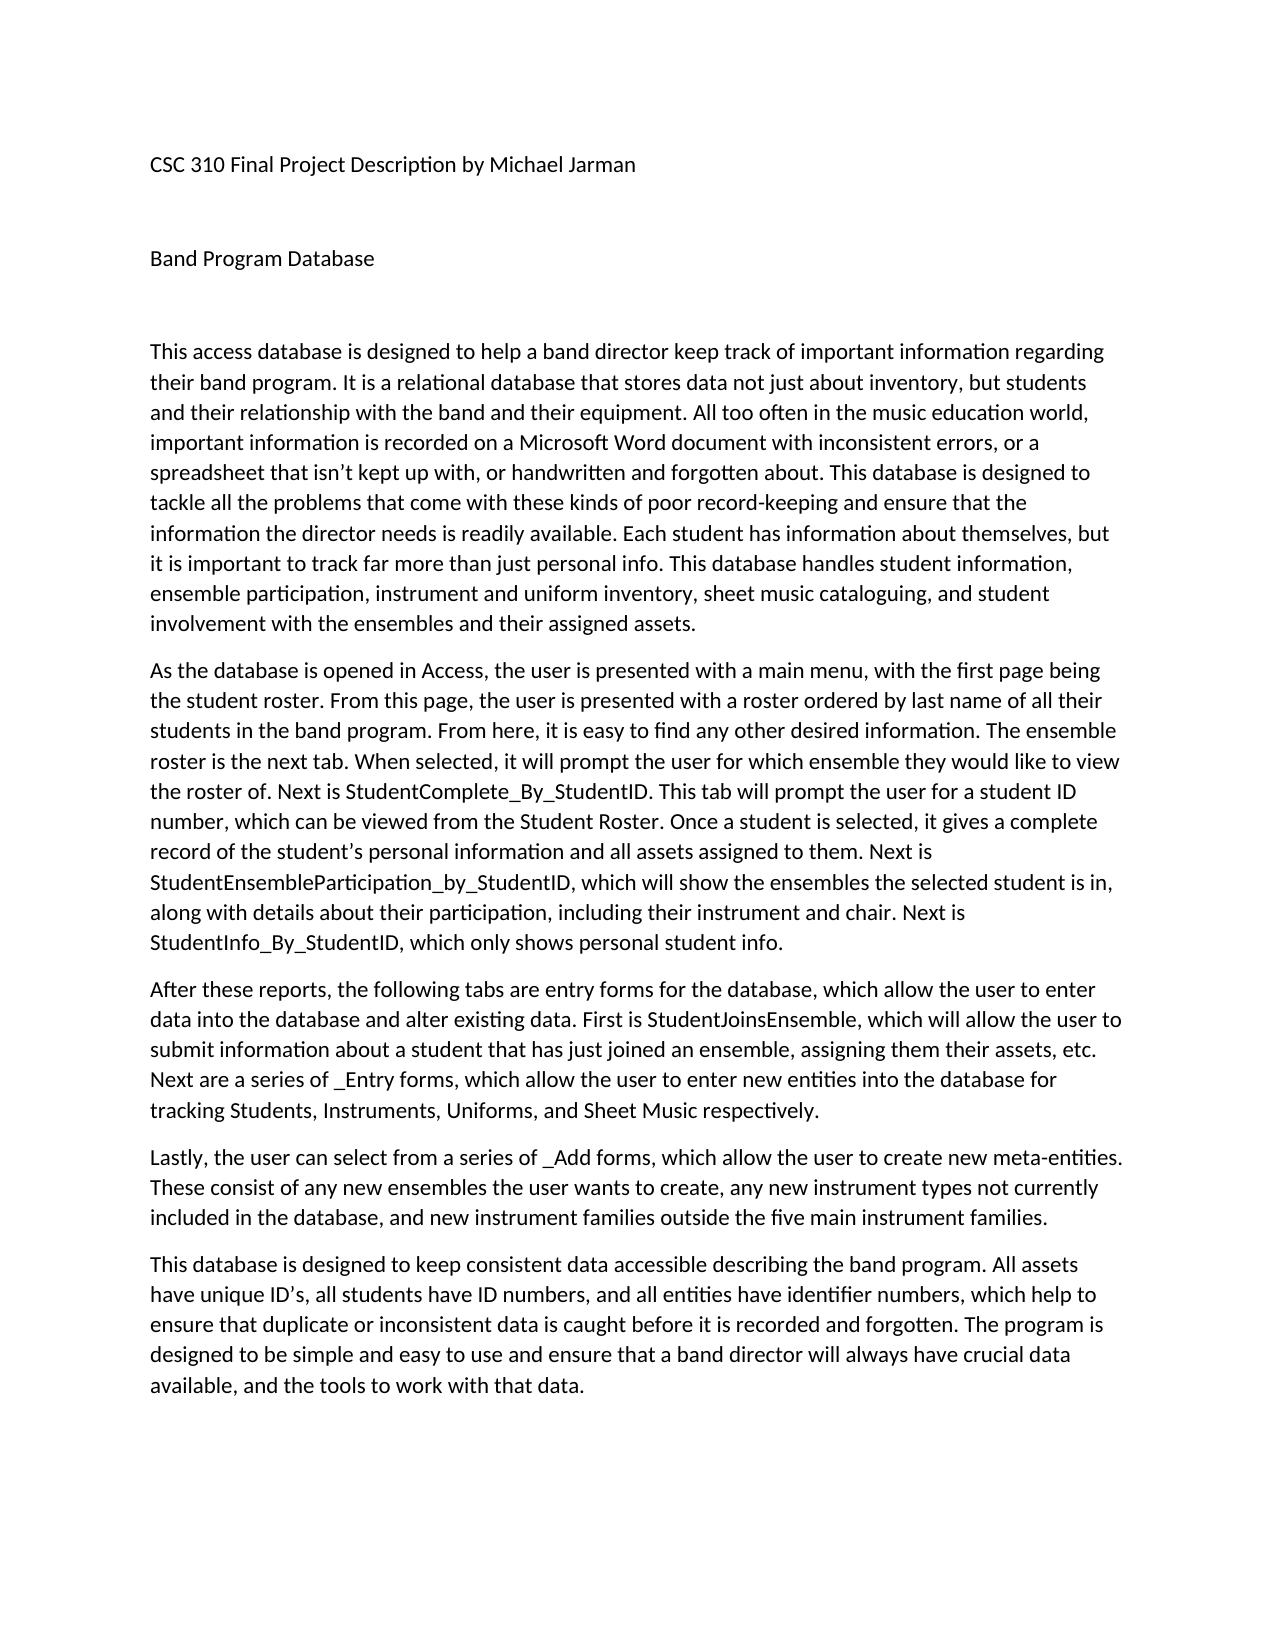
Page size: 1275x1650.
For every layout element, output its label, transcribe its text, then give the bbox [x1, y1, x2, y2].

text Lastly, the user can select from a series of _Add forms, which allow the user to create new meta-entities. These consist of any new ensembles the user wants to create, any new instrument types not currently included in the database, and new instrument families outside the five main instrument families. [150, 1143, 1125, 1231]
text This database is designed to keep consistent data accessible describing the band program. All assets have unique ID’s, all students have ID numbers, and all entities have identifier numbers, which help to ensure that duplicate or inconsistent data is caught before it is recorded and forgotten. The program is designed to be simple and easy to use and ensure that a band director will always have crucial data available, and the tools to work with that data. [150, 1250, 1125, 1399]
text This access database is designed to help a band director keep track of important information regarding their band program. It is a relational database that stores data not just about inventory, but students and their relationship with the band and their equipment. All too often in the music education world, important information is recorded on a Microsoft Word document with inconsistent errors, or a spreadsheet that isn’t kept up with, or handwritten and forgotten about. This database is designed to tackle all the problems that come with these kinds of poor record-keeping and ensure that the information the director needs is readily available. Each student has information about themselves, but it is important to track far more than just personal info. This database handles student information, ensemble participation, instrument and uniform inventory, sheet music cataloguing, and student involvement with the ensembles and their assigned assets. [150, 337, 1125, 637]
text After these reports, the following tabs are entry forms for the database, which allow the user to enter data into the database and alter existing data. First is StudentJoinsEnsemble, which will allow the user to submit information about a student that has just joined an ensemble, assigning them their assets, etc. Next are a series of _Entry forms, which allow the user to enter new entities into the database for tracking Students, Instruments, Uniforms, and Sheet Music respectively. [150, 975, 1125, 1124]
text As the database is opened in Access, the user is presented with a main menu, with the first page being the student roster. From this page, the user is presented with a roster ordered by last name of all their students in the band program. From here, it is easy to find any other desired information. The ensemble roster is the next tab. When selected, it will prompt the user for which ensemble they would like to view the roster of. Next is StudentComplete_By_StudentID. This tab will prompt the user for a student ID number, which can be viewed from the Student Roster. Once a student is selected, it gives a complete record of the student’s personal information and all assets assigned to them. Next is StudentEnsembleParticipation_by_StudentID, which will show the ensembles the selected student is in, along with details about their participation, including their instrument and chair. Next is StudentInfo_By_StudentID, which only shows personal student info. [150, 656, 1125, 956]
text CSC 310 Final Project Description by Michael Jarman [150, 150, 1125, 178]
text Band Program Database [150, 244, 1125, 272]
